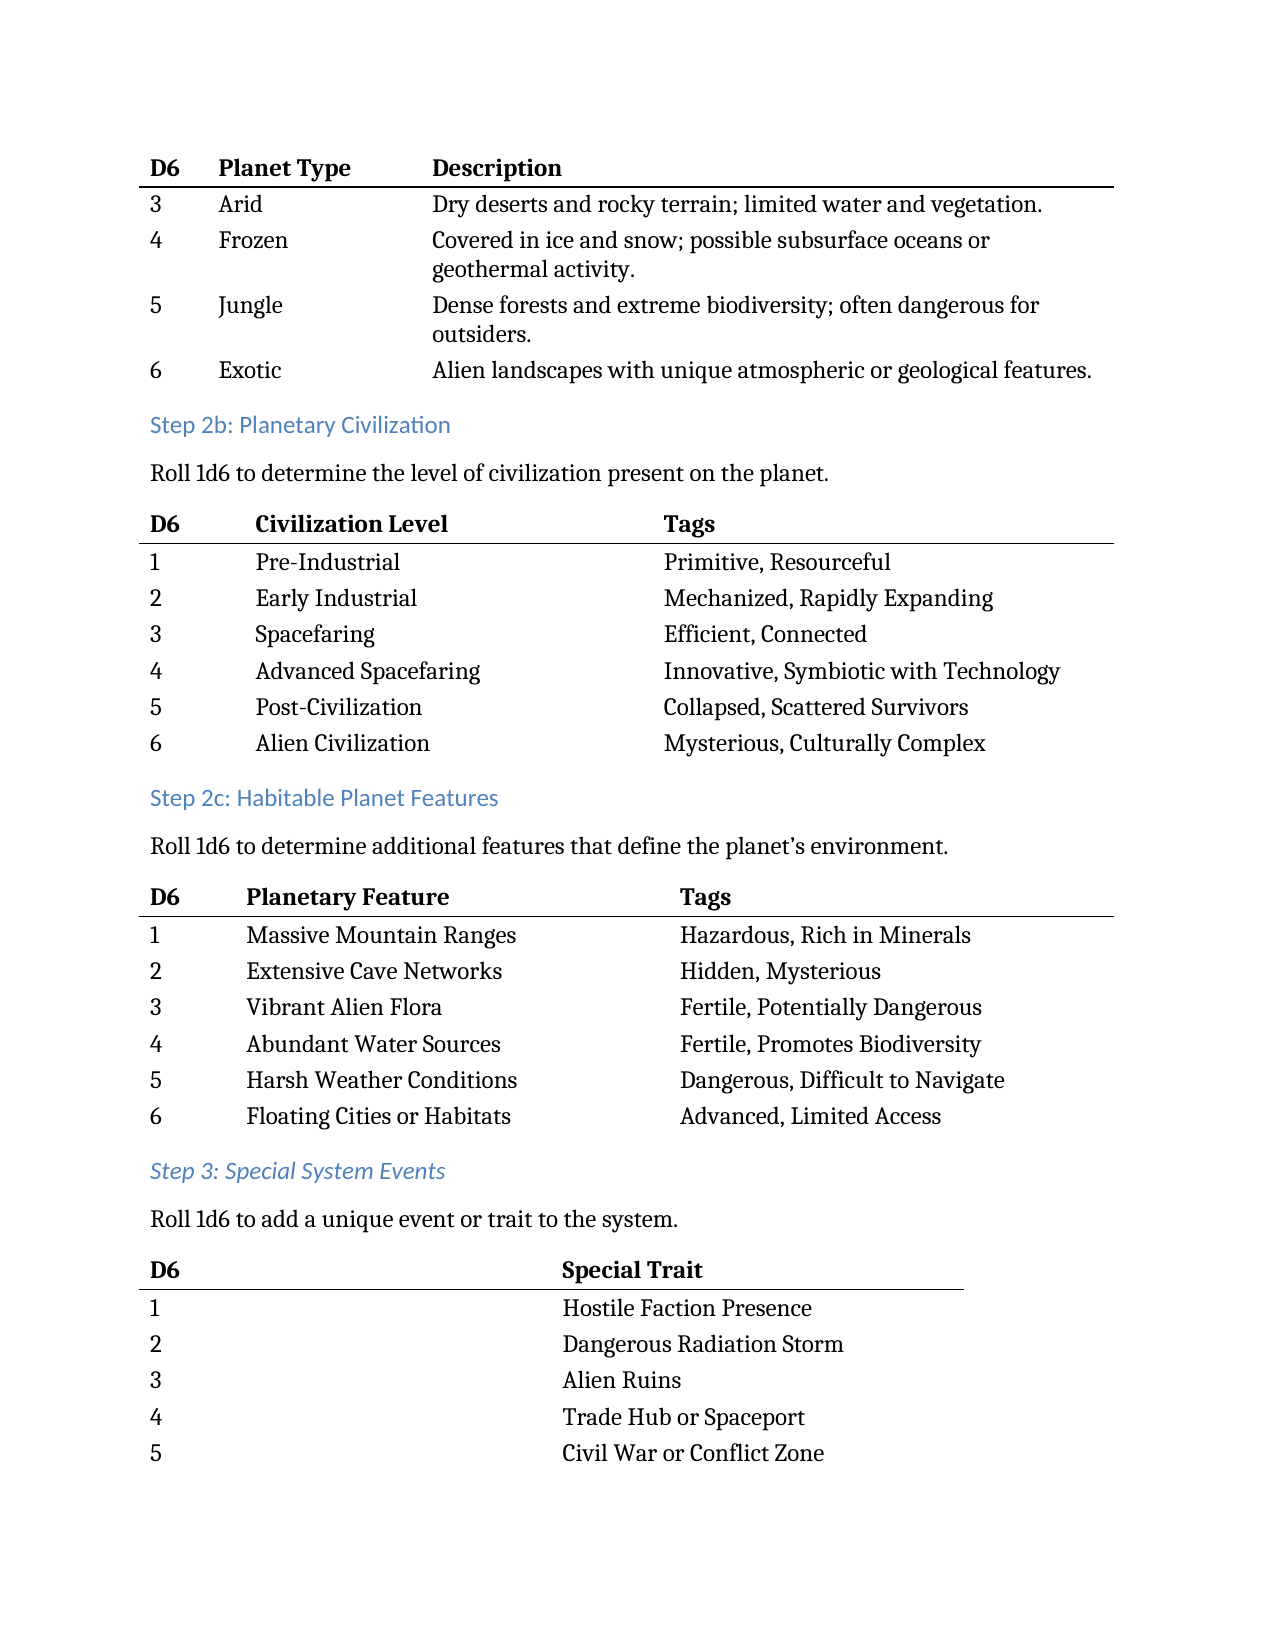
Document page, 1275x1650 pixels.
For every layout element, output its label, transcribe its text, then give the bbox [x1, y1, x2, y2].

table_cell Floating Cities or Habitats [235, 1098, 668, 1134]
table_cell Primitive, Resourceful [653, 544, 1114, 580]
table_cell 4 [139, 653, 244, 689]
table_cell 3 [139, 1363, 551, 1399]
table_cell Dangerous Radiation Storm [551, 1326, 964, 1362]
table_cell 5 [139, 1435, 551, 1471]
table_cell Abundant Water Sources [235, 1026, 668, 1062]
table_header Planetary Feature [235, 879, 668, 916]
table_cell 5 [139, 1062, 235, 1098]
table_cell 2 [139, 953, 235, 989]
table_cell Spacefaring [244, 617, 652, 653]
table_cell Hostile Faction Presence [551, 1290, 964, 1326]
table_cell Hidden, Mysterious [669, 953, 1114, 989]
table_cell 6 [139, 1098, 235, 1134]
table_cell 1 [139, 544, 244, 580]
table_cell 5 [139, 288, 207, 352]
subtitle Step 2c: Habitable Planet Features [150, 782, 1125, 813]
table_cell Dangerous, Difficult to Navigate [669, 1062, 1114, 1098]
table_cell Jungle [207, 288, 421, 352]
table_cell Alien Ruins [551, 1363, 964, 1399]
text Roll 1d6 to add a unique event or trait to the system. [150, 1205, 1125, 1233]
table_cell Early Industrial [244, 580, 652, 617]
table_cell Efficient, Connected [653, 617, 1114, 653]
table_cell Civil War or Conflict Zone [551, 1435, 964, 1471]
table_cell Mechanized, Rapidly Expanding [653, 580, 1114, 617]
table_header D6 [139, 1252, 551, 1288]
table_cell 5 [139, 689, 244, 725]
table_cell Innovative, Symbiotic with Technology [653, 653, 1114, 689]
table_header D6 [139, 150, 207, 186]
table_cell 3 [139, 188, 207, 222]
table_cell Alien landscapes with unique atmospheric or geological features. [421, 353, 1114, 389]
table_cell Exotic [207, 353, 421, 389]
table_cell Frozen [207, 223, 421, 287]
table_cell Trade Hub or Spaceport [551, 1399, 964, 1435]
table_cell 1 [139, 917, 235, 953]
text Roll 1d6 to determine the level of civilization present on the planet. [150, 459, 1125, 488]
table_cell Arid [207, 188, 421, 222]
table_header Tags [669, 879, 1114, 916]
table_cell 4 [139, 1399, 551, 1435]
subtitle Step 2b: Planetary Civilization [150, 409, 1125, 440]
subtitle Step 3: Special System Events [150, 1155, 1125, 1186]
table_cell 6 [139, 725, 244, 762]
text Roll 1d6 to determine additional features that define the planet’s environment. [150, 832, 1125, 861]
table_cell Fertile, Potentially Dangerous [669, 990, 1114, 1026]
table_cell Advanced Spacefaring [244, 653, 652, 689]
table_cell Fertile, Promotes Biodiversity [669, 1026, 1114, 1062]
table_cell 3 [139, 990, 235, 1026]
table_cell Massive Mountain Ranges [235, 917, 668, 953]
table_header D6 [139, 506, 244, 543]
table_header Civilization Level [244, 506, 652, 543]
table_header Description [421, 150, 1114, 186]
table_cell 3 [139, 617, 244, 653]
table_cell Collapsed, Scattered Survivors [653, 689, 1114, 725]
table_cell 1 [139, 1290, 551, 1326]
table_cell Dense forests and extreme biodiversity; often dangerous for outsiders. [421, 288, 1114, 352]
table_cell Alien Civilization [244, 725, 652, 762]
table_header Tags [653, 506, 1114, 543]
table_cell 2 [139, 1326, 551, 1362]
table_cell 2 [139, 580, 244, 617]
table_cell Post-Civilization [244, 689, 652, 725]
table_cell 6 [139, 353, 207, 389]
table_cell Dry deserts and rocky terrain; limited water and vegetation. [421, 188, 1114, 222]
table_cell 4 [139, 1026, 235, 1062]
table_cell Mysterious, Culturally Complex [653, 725, 1114, 762]
table_header Special Trait [551, 1252, 964, 1288]
table_cell Hazardous, Rich in Minerals [669, 917, 1114, 953]
table_cell Harsh Weather Conditions [235, 1062, 668, 1098]
table_header D6 [139, 879, 235, 916]
table_cell Covered in ice and snow; possible subsurface oceans or geothermal activity. [421, 223, 1114, 287]
table_header Planet Type [207, 150, 421, 186]
table_cell Vibrant Alien Flora [235, 990, 668, 1026]
table_cell Extensive Cave Networks [235, 953, 668, 989]
table_cell 4 [139, 223, 207, 287]
table_cell Advanced, Limited Access [669, 1098, 1114, 1134]
table_cell Pre-Industrial [244, 544, 652, 580]
